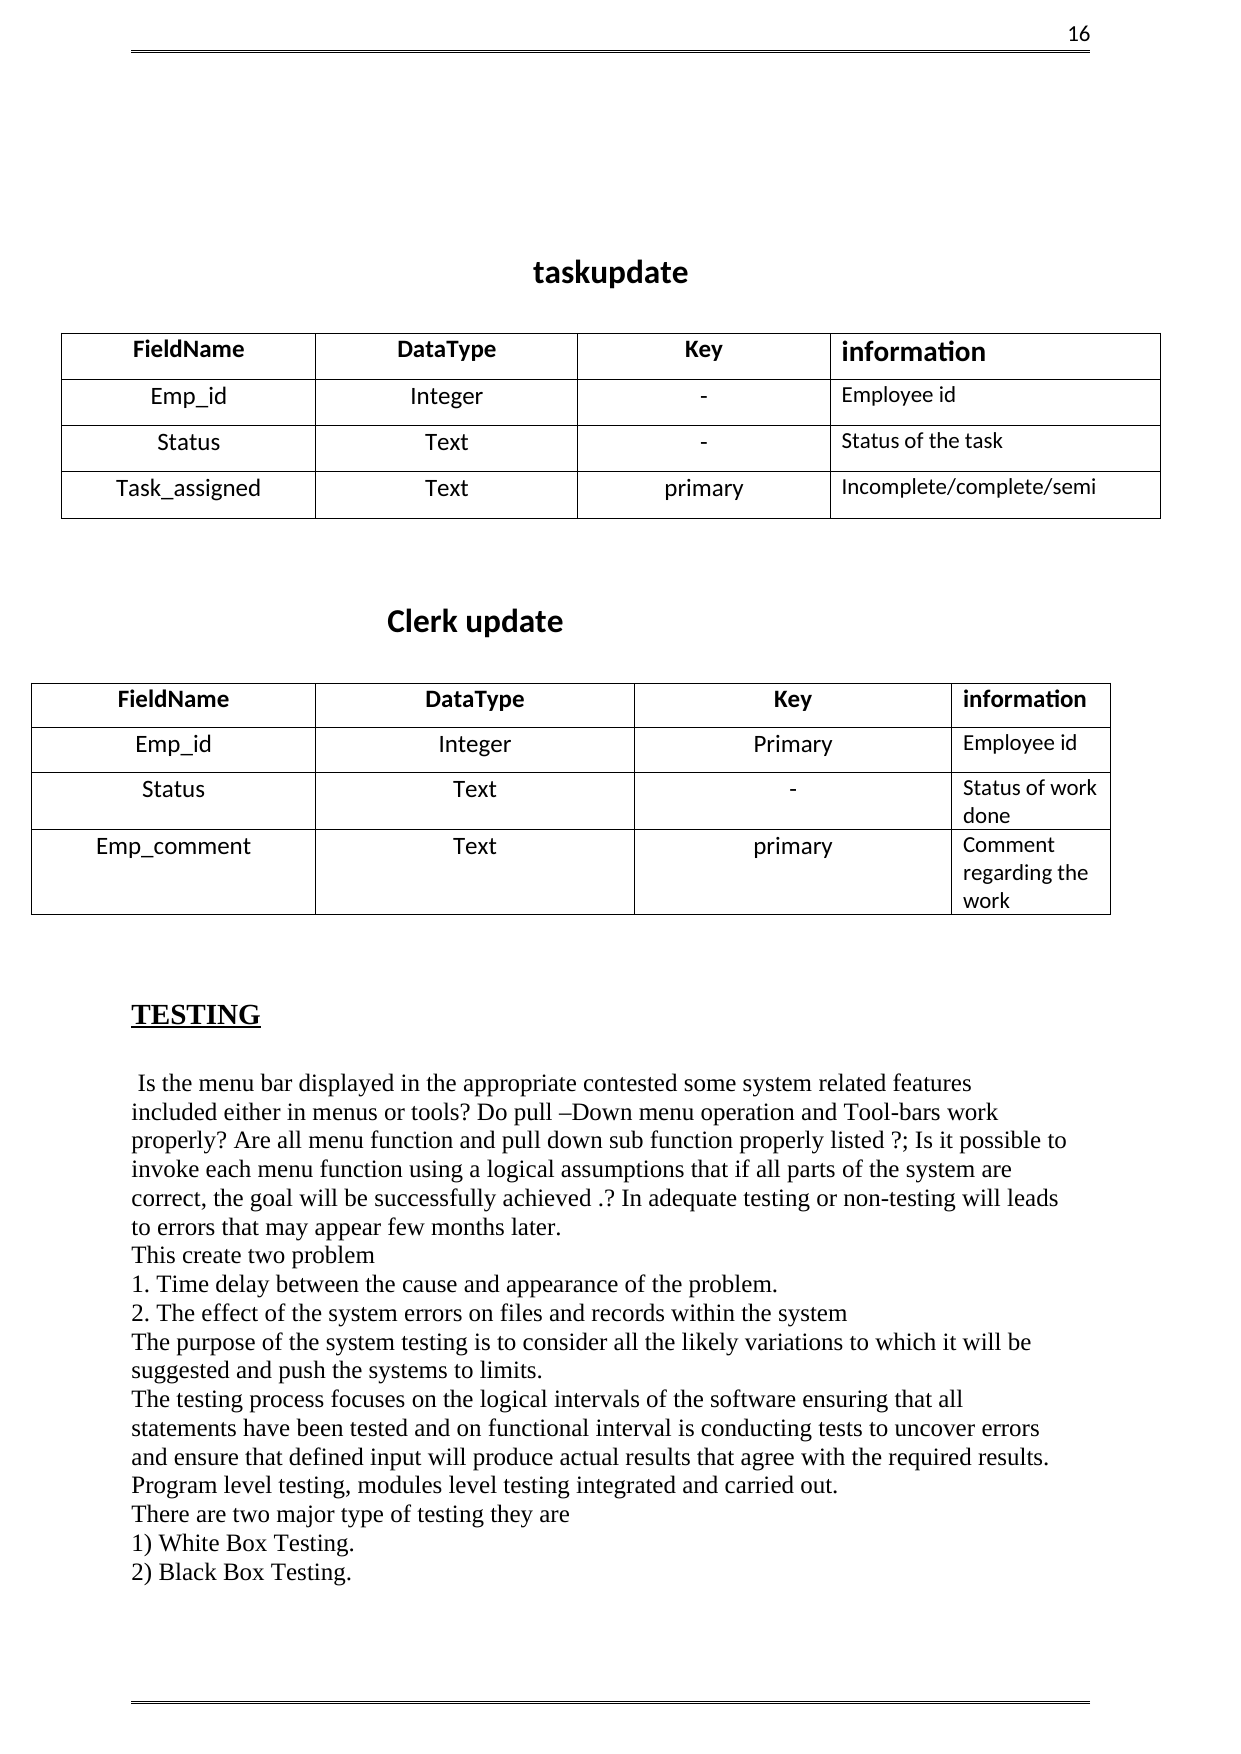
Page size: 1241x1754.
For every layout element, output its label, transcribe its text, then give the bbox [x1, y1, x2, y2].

table_cell Incomplete/complete/semi [831, 472, 1160, 518]
table_cell Text [316, 426, 577, 471]
text Is the menu bar displayed in the appropriate contested some system related features [131, 1068, 1090, 1097]
table_cell Emp_id [32, 728, 315, 772]
text 2) Black Box Testing. [131, 1557, 1090, 1586]
table_cell Status of the task [831, 426, 1160, 471]
text 2. The effect of the system errors on files and records within the system [131, 1298, 1090, 1327]
text The purpose of the system testing is to consider all the likely variations to which it will be [131, 1327, 1090, 1356]
text invoke each menu function using a logical assumptions that if all parts of the system are [131, 1154, 1090, 1183]
table_cell - [578, 426, 830, 471]
table_cell Text [316, 472, 577, 518]
table_cell Task_assigned [62, 472, 315, 518]
text properly? Are all menu function and pull down sub function properly listed ?; Is it possible to [131, 1126, 1090, 1154]
table_header DataType [316, 334, 577, 379]
text correct, the goal will be successfully achieved .? In adequate testing or non-testing will leads [131, 1183, 1090, 1212]
text 1) White Box Testing. [131, 1528, 1090, 1557]
text 1. Time delay between the cause and appearance of the problem. [131, 1269, 1090, 1298]
table_cell Emp_id [62, 380, 315, 425]
table_header FieldName [62, 334, 315, 379]
text The testing process focuses on the logical intervals of the software ensuring that all [131, 1384, 1090, 1413]
text taskupdate [131, 251, 1090, 291]
table_cell Text [316, 830, 634, 914]
table_header DataType [316, 684, 634, 727]
table_header information [831, 334, 1160, 379]
table_header Key [635, 684, 951, 727]
table_header information [952, 684, 1110, 727]
table_cell Emp_comment [32, 830, 315, 914]
table_cell Status of work done [952, 773, 1110, 829]
table_cell primary [578, 472, 830, 518]
text There are two major type of testing they are [131, 1499, 1090, 1528]
table_cell Integer [316, 728, 634, 772]
table_cell Employee id [831, 380, 1160, 425]
table_cell primary [635, 830, 951, 914]
text Program level testing, modules level testing integrated and carried out. [131, 1471, 1090, 1499]
text to errors that may appear few months later. [131, 1212, 1090, 1241]
table_cell Employee id [952, 728, 1110, 772]
text and ensure that defined input will produce actual results that agree with the required results. [131, 1442, 1090, 1471]
text statements have been tested and on functional interval is conducting tests to uncover errors [131, 1413, 1090, 1442]
table_cell Integer [316, 380, 577, 425]
text included either in menus or tools? Do pull –Down menu operation and Tool-bars work [131, 1097, 1090, 1126]
table_cell Text [316, 773, 634, 829]
table_cell - [635, 773, 951, 829]
table_cell Comment regarding the work [952, 830, 1110, 914]
text TESTING [131, 997, 1090, 1030]
table_header FieldName [32, 684, 315, 727]
table_cell - [578, 380, 830, 425]
table_cell Primary [635, 728, 951, 772]
table_cell Status [62, 426, 315, 471]
text suggested and push the systems to limits. [131, 1356, 1090, 1384]
text This create two problem [131, 1241, 1090, 1269]
table_header Key [578, 334, 830, 379]
table_cell Status [32, 773, 315, 829]
text Clerk update [131, 601, 1090, 641]
